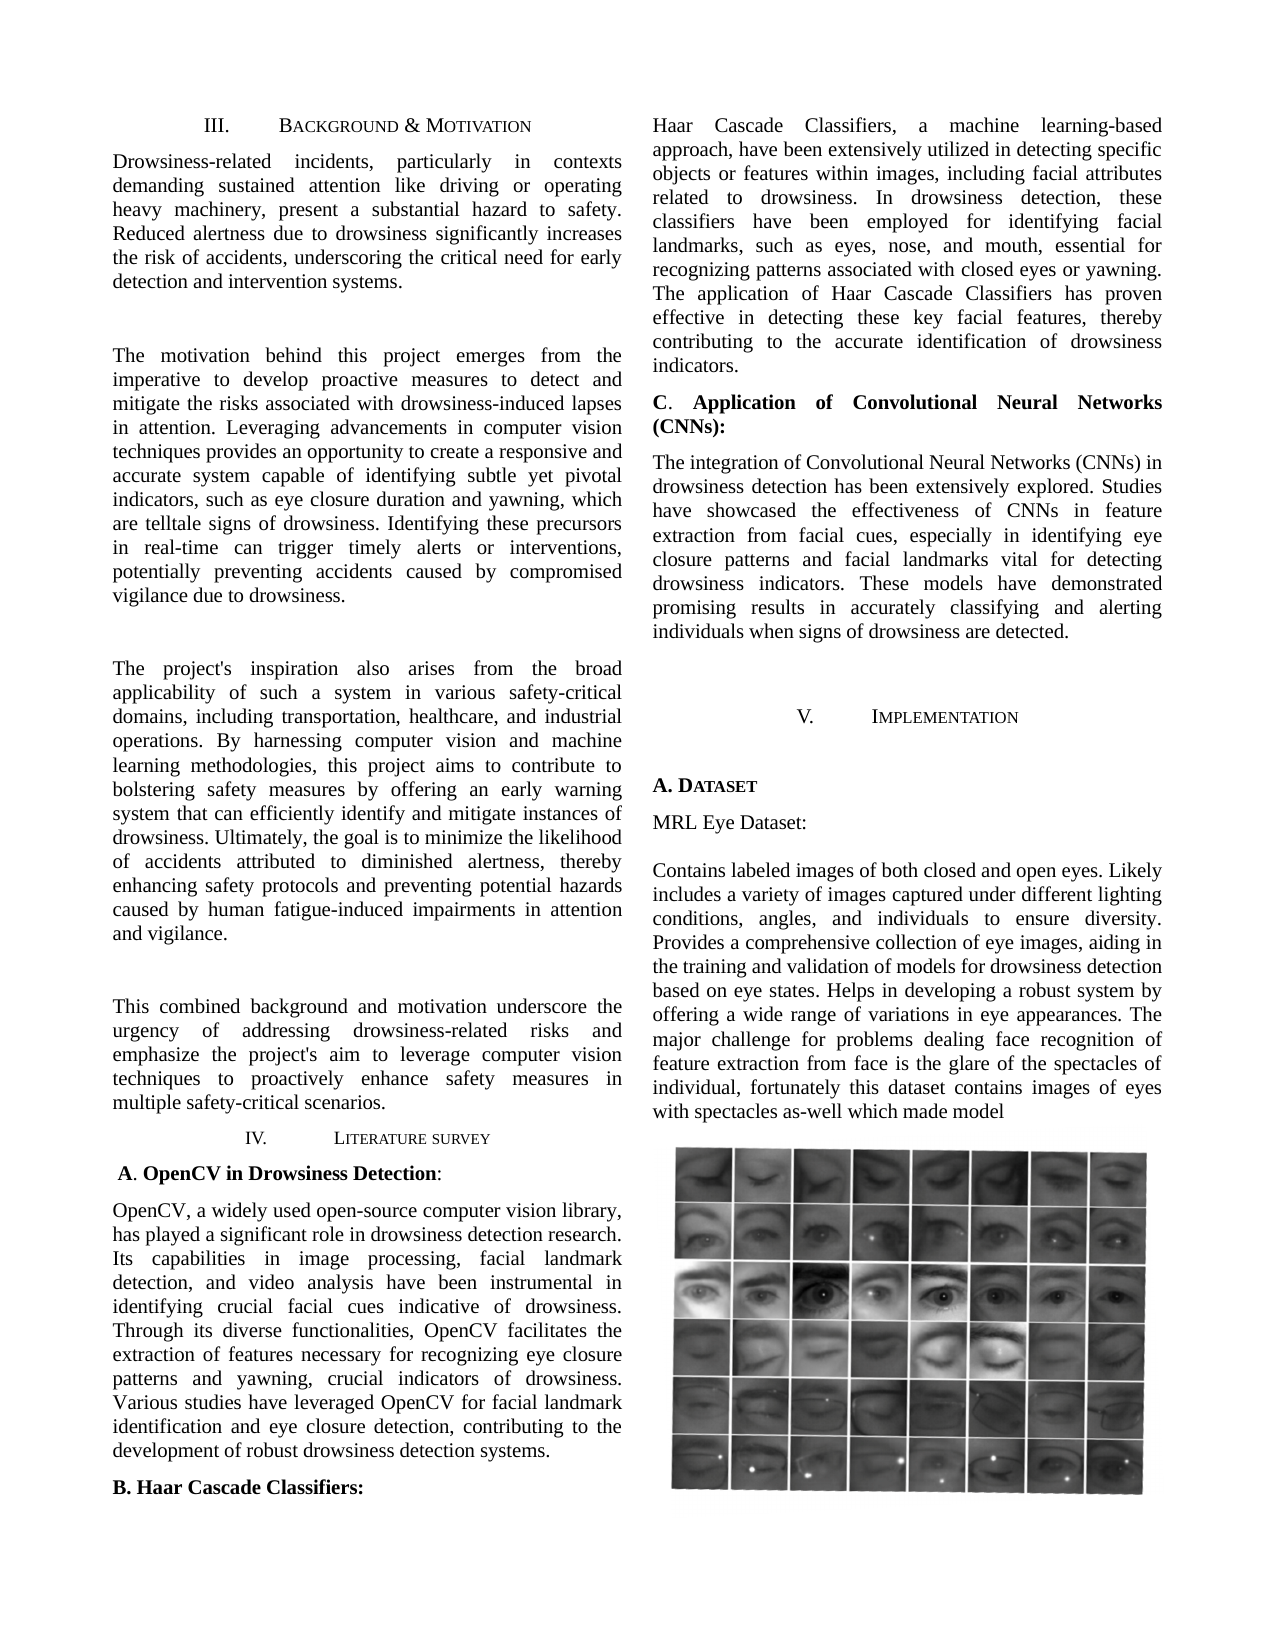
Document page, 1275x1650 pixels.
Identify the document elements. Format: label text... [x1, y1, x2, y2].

subtitle The project's inspiration also arises from the broad applicability of such a system in various safety-critical domains, including transportation, healthcare, and industrial operations. By harnessing computer vision and machine learning methodologies, this project aims to contribute to bolstering safety measures by offering an early warning system that can efficiently identify and mitigate instances of drowsiness. Ultimately, the goal is to minimize the likelihood of accidents attributed to diminished alertness, thereby enhancing safety protocols and preventing potential hazards caused by human fatigue-induced impairments in attention and vigilance. [112, 656, 622, 945]
text MRL Eye Dataset: [652, 810, 1162, 834]
subtitle B. Haar Cascade Classifiers: [112, 1475, 622, 1499]
subtitle The integration of Convolutional Neural Networks (CNNs) in drowsiness detection has been extensively explored. Studies have showcased the effectiveness of CNNs in feature extraction from facial cues, especially in identifying eye closure patterns and facial landmarks vital for detecting drowsiness indicators. These models have demonstrated promising results in accurately classifying and alerting individuals when signs of drowsiness are detected. [652, 450, 1162, 643]
subtitle The motivation behind this project emerges from the imperative to develop proactive measures to detect and mitigate the risks associated with drowsiness-induced lapses in attention. Leveraging advancements in computer vision techniques provides an opportunity to create a responsive and accurate system capable of identifying subtle yet pivotal indicators, such as eye closure duration and yawning, which are telltale signs of drowsiness. Identifying these precursors in real-time can trigger timely alerts or interventions, potentially preventing accidents caused by compromised vigilance due to drowsiness. [112, 342, 622, 607]
subtitle Drowsiness-related incidents, particularly in contexts demanding sustained attention like driving or operating heavy machinery, present a substantial hazard to safety. Reduced alertness due to drowsiness significantly increases the risk of accidents, underscoring the critical need for early detection and intervention systems. [112, 149, 622, 293]
subtitle A. OpenCV in Drowsiness Detection: [112, 1161, 622, 1185]
subtitle Implementation [652, 704, 1162, 728]
subtitle C. Application of Convolutional Neural Networks (CNNs): [652, 390, 1162, 438]
text Contains labeled images of both closed and open eyes. Likely includes a variety of images captured under different lighting conditions, angles, and individuals to ensure diversity. Provides a comprehensive collection of eye images, aiding in the training and validation of models for drowsiness detection based on eye states. Helps in developing a robust system by offering a wide range of variations in eye appearances. The major challenge for problems dealing face recognition of feature extraction from face is the glare of the spectacles of individual, fortunately this dataset contains images of eyes with spectacles as-well which made model [652, 858, 1162, 1123]
subtitle OpenCV, a widely used open-source computer vision library, has played a significant role in drowsiness detection research. Its capabilities in image processing, facial landmark detection, and video analysis have been instrumental in identifying crucial facial cues indicative of drowsiness. Through its diverse functionalities, OpenCV facilitates the extraction of features necessary for recognizing eye closure patterns and yawning, crucial indicators of drowsiness. Various studies have leveraged OpenCV for facial landmark identification and eye closure detection, contributing to the development of robust drowsiness detection systems. [112, 1197, 622, 1462]
subtitle Literature survey [112, 1127, 622, 1148]
subtitle A. Dataset [652, 773, 1162, 797]
picture [654, 1124, 1164, 1518]
subtitle Haar Cascade Classifiers, a machine learning-based approach, have been extensively utilized in detecting specific objects or features within images, including facial attributes related to drowsiness. In drowsiness detection, these classifiers have been employed for identifying facial landmarks, such as eyes, nose, and mouth, essential for recognizing patterns associated with closed eyes or yawning. The application of Haar Cascade Classifiers has proven effective in detecting these key facial features, thereby contributing to the accurate identification of drowsiness indicators. [652, 112, 1162, 377]
subtitle Background & Motivation [112, 112, 622, 137]
subtitle This combined background and motivation underscore the urgency of addressing drowsiness-related risks and emphasize the project's aim to leverage computer vision techniques to proactively enhance safety measures in multiple safety-critical scenarios. [112, 994, 622, 1114]
